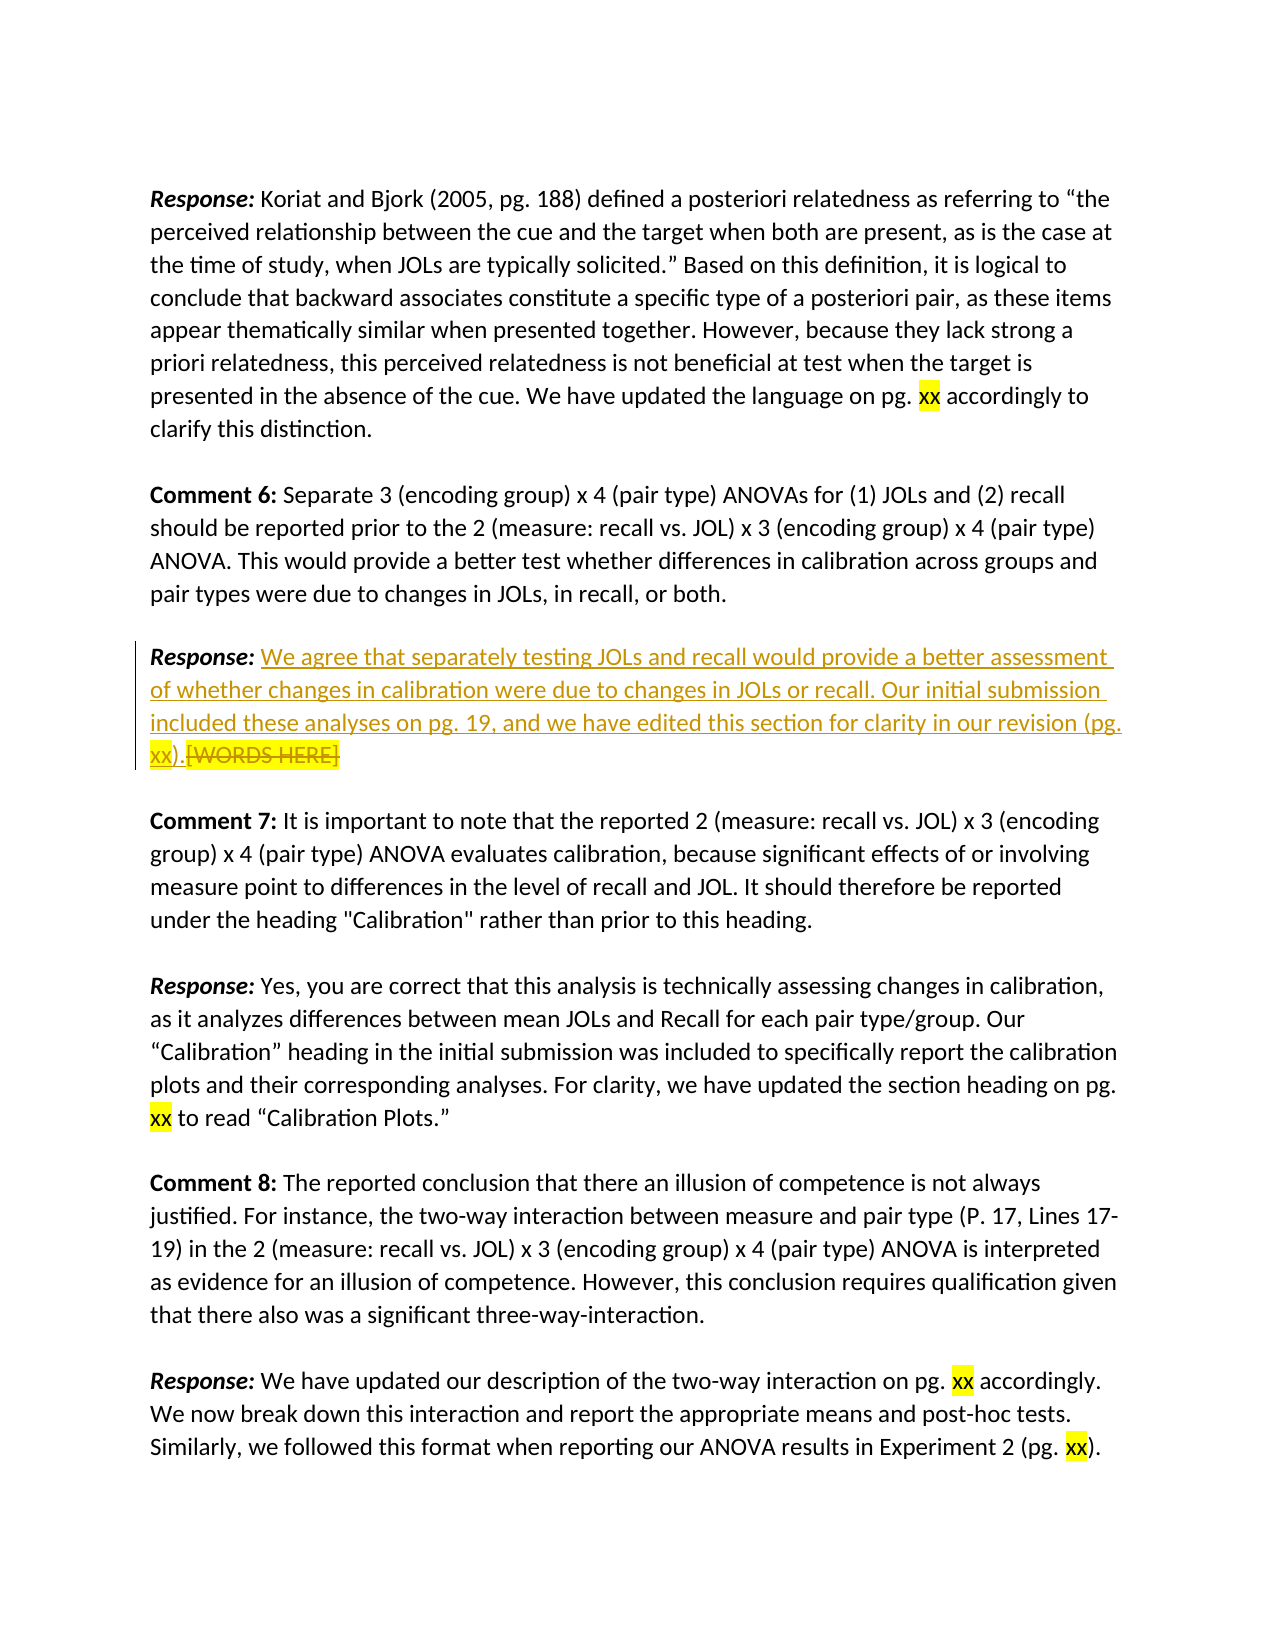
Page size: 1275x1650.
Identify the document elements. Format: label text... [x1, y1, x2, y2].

text Comment 6: Separate 3 (encoding group) x 4 (pair type) ANOVAs for (1) JOLs and (2) recall should be reported prior to the 2 (measure: recall vs. JOL) x 3 (encoding group) x 4 (pair type) ANOVA. This would provide a better test whether differences in calibration across groups and pair types were due to changes in JOLs, in recall, or both. [150, 446, 1125, 639]
text Response: [150, 641, 1125, 770]
text Response: Koriat and Bjork (2005, pg. 188) defined a posteriori relatedness as referring to “the perceived relationship between the cue and the target when both are present, as is the case at the time of study, when JOLs are typically solicited.” Based on this definition, it is logical to conclude that backward associates constitute a specific type of a posteriori pair, as these items appear thematically similar when presented together. However, because they lack strong a priori relatedness, this perceived relatedness is not beneficial at test when the target is presented in the absence of the cue. We have updated the language on pg. xx accordingly to clarify this distinction. [150, 150, 1125, 444]
text Comment 7: It is important to note that the reported 2 (measure: recall vs. JOL) x 3 (encoding group) x 4 (pair type) ANOVA evaluates calibration, because significant effects of or involving measure point to differences in the level of recall and JOL. It should therefore be reported under the heading "Calibration" rather than prior to this heading. [150, 772, 1125, 935]
text Response: We have updated our description of the two-way interaction on pg. xx accordingly. We now break down this interaction and report the appropriate means and post-hoc tests. Similarly, we followed this format when reporting our ANOVA results in Experiment 2 (pg. xx). [150, 1332, 1125, 1461]
text Response: Yes, you are correct that this analysis is technically assessing changes in calibration, as it analyzes differences between mean JOLs and Recall for each pair type/group. Our “Calibration” heading in the initial submission was included to specifically report the calibration plots and their corresponding analyses. For clarity, we have updated the section heading on pg. xx to read “Calibration Plots.” Comment 8: The reported conclusion that there an illusion of competence is not always justified. For instance, the two-way interaction between measure and pair type (P. 17, Lines 17-19) in the 2 (measure: recall vs. JOL) x 3 (encoding group) x 4 (pair type) ANOVA is interpreted as evidence for an illusion of competence. However, this conclusion requires qualification given that there also was a significant three-way-interaction. [150, 970, 1125, 1330]
